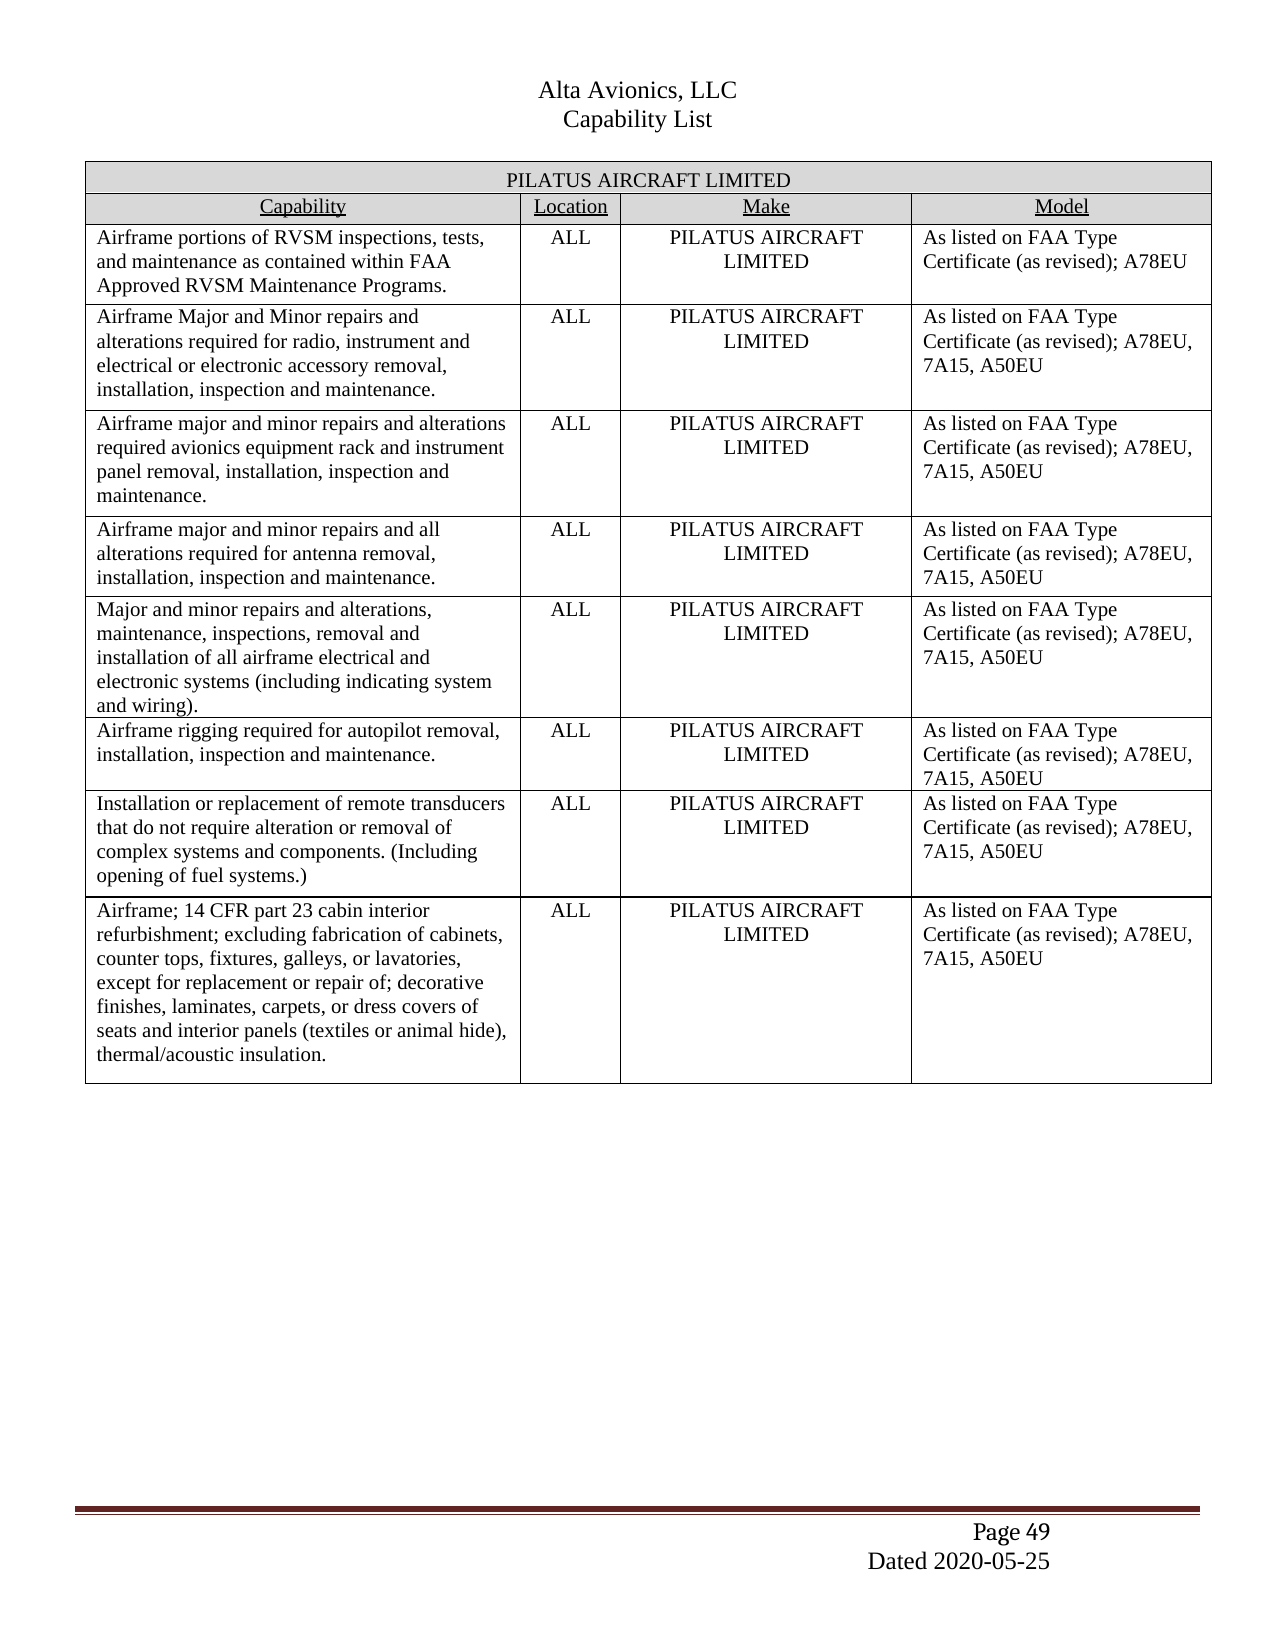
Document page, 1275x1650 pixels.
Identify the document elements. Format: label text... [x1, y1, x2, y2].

table_cell ALL [521, 517, 620, 596]
table_cell Airframe Major and Minor repairs and alterations required for radio, instrument and electrical or electronic accessory removal, installation, inspection and maintenance. [86, 305, 520, 410]
table_cell As listed on FAA Type Certificate (as revised); A78EU, 7A15, A50EU [912, 898, 1211, 1082]
table_cell ALL [521, 225, 620, 303]
table_cell As listed on FAA Type Certificate (as revised); A78EU, 7A15, A50EU [912, 597, 1211, 717]
table_cell PILATUS AIRCRAFT LIMITED [621, 597, 911, 717]
table_cell PILATUS AIRCRAFT LIMITED [621, 517, 911, 596]
table_cell Airframe major and minor repairs and alterations required avionics equipment rack and instrument panel removal, installation, inspection and maintenance. [86, 411, 520, 516]
table_cell ALL [521, 898, 620, 1082]
table_cell As listed on FAA Type Certificate (as revised); A78EU, 7A15, A50EU [912, 517, 1211, 596]
table_cell Airframe portions of RVSM inspections, tests, and maintenance as contained within FAA Approved RVSM Maintenance Programs. [86, 225, 520, 303]
table_cell PILATUS AIRCRAFT LIMITED [621, 305, 911, 410]
table_cell Make [621, 194, 911, 224]
table_cell PILATUS AIRCRAFT LIMITED [621, 718, 911, 790]
table_cell Airframe; 14 CFR part 23 cabin interior refurbishment; excluding fabrication of cabinets, counter tops, fixtures, galleys, or lavatories, except for replacement or repair of; decorative finishes, laminates, carpets, or dress covers of seats and interior panels (textiles or animal hide), thermal/acoustic insulation. [86, 898, 520, 1082]
table_cell Airframe major and minor repairs and all alterations required for antenna removal, installation, inspection and maintenance. [86, 517, 520, 596]
table_cell As listed on FAA Type Certificate (as revised); A78EU, 7A15, A50EU [912, 791, 1211, 896]
table_cell Capability [86, 194, 520, 224]
table_cell Model [912, 194, 1211, 224]
table_cell ALL [521, 305, 620, 410]
table_cell Major and minor repairs and alterations, maintenance, inspections, removal and installation of all airframe electrical and electronic systems (including indicating system and wiring). [86, 597, 520, 717]
table_cell As listed on FAA Type Certificate (as revised); A78EU, 7A15, A50EU [912, 411, 1211, 516]
table_cell PILATUS AIRCRAFT LIMITED [621, 411, 911, 516]
table_cell PILATUS AIRCRAFT LIMITED [621, 791, 911, 896]
table_cell PILATUS AIRCRAFT LIMITED [621, 225, 911, 303]
table_cell ALL [521, 597, 620, 717]
table_cell As listed on FAA Type Certificate (as revised); A78EU, 7A15, A50EU [912, 305, 1211, 410]
table_cell ALL [521, 411, 620, 516]
table_header PILATUS AIRCRAFT LIMITED [86, 162, 1211, 192]
table_cell PILATUS AIRCRAFT LIMITED [621, 898, 911, 1082]
table_cell ALL [521, 718, 620, 790]
table_cell As listed on FAA Type Certificate (as revised); A78EU [912, 225, 1211, 303]
table_cell Location [521, 194, 620, 224]
table_cell ALL [521, 791, 620, 896]
table_cell Airframe rigging required for autopilot removal, installation, inspection and maintenance. [86, 718, 520, 790]
table_cell As listed on FAA Type Certificate (as revised); A78EU, 7A15, A50EU [912, 718, 1211, 790]
table_cell Installation or replacement of remote transducers that do not require alteration or removal of complex systems and components. (Including opening of fuel systems.) [86, 791, 520, 896]
